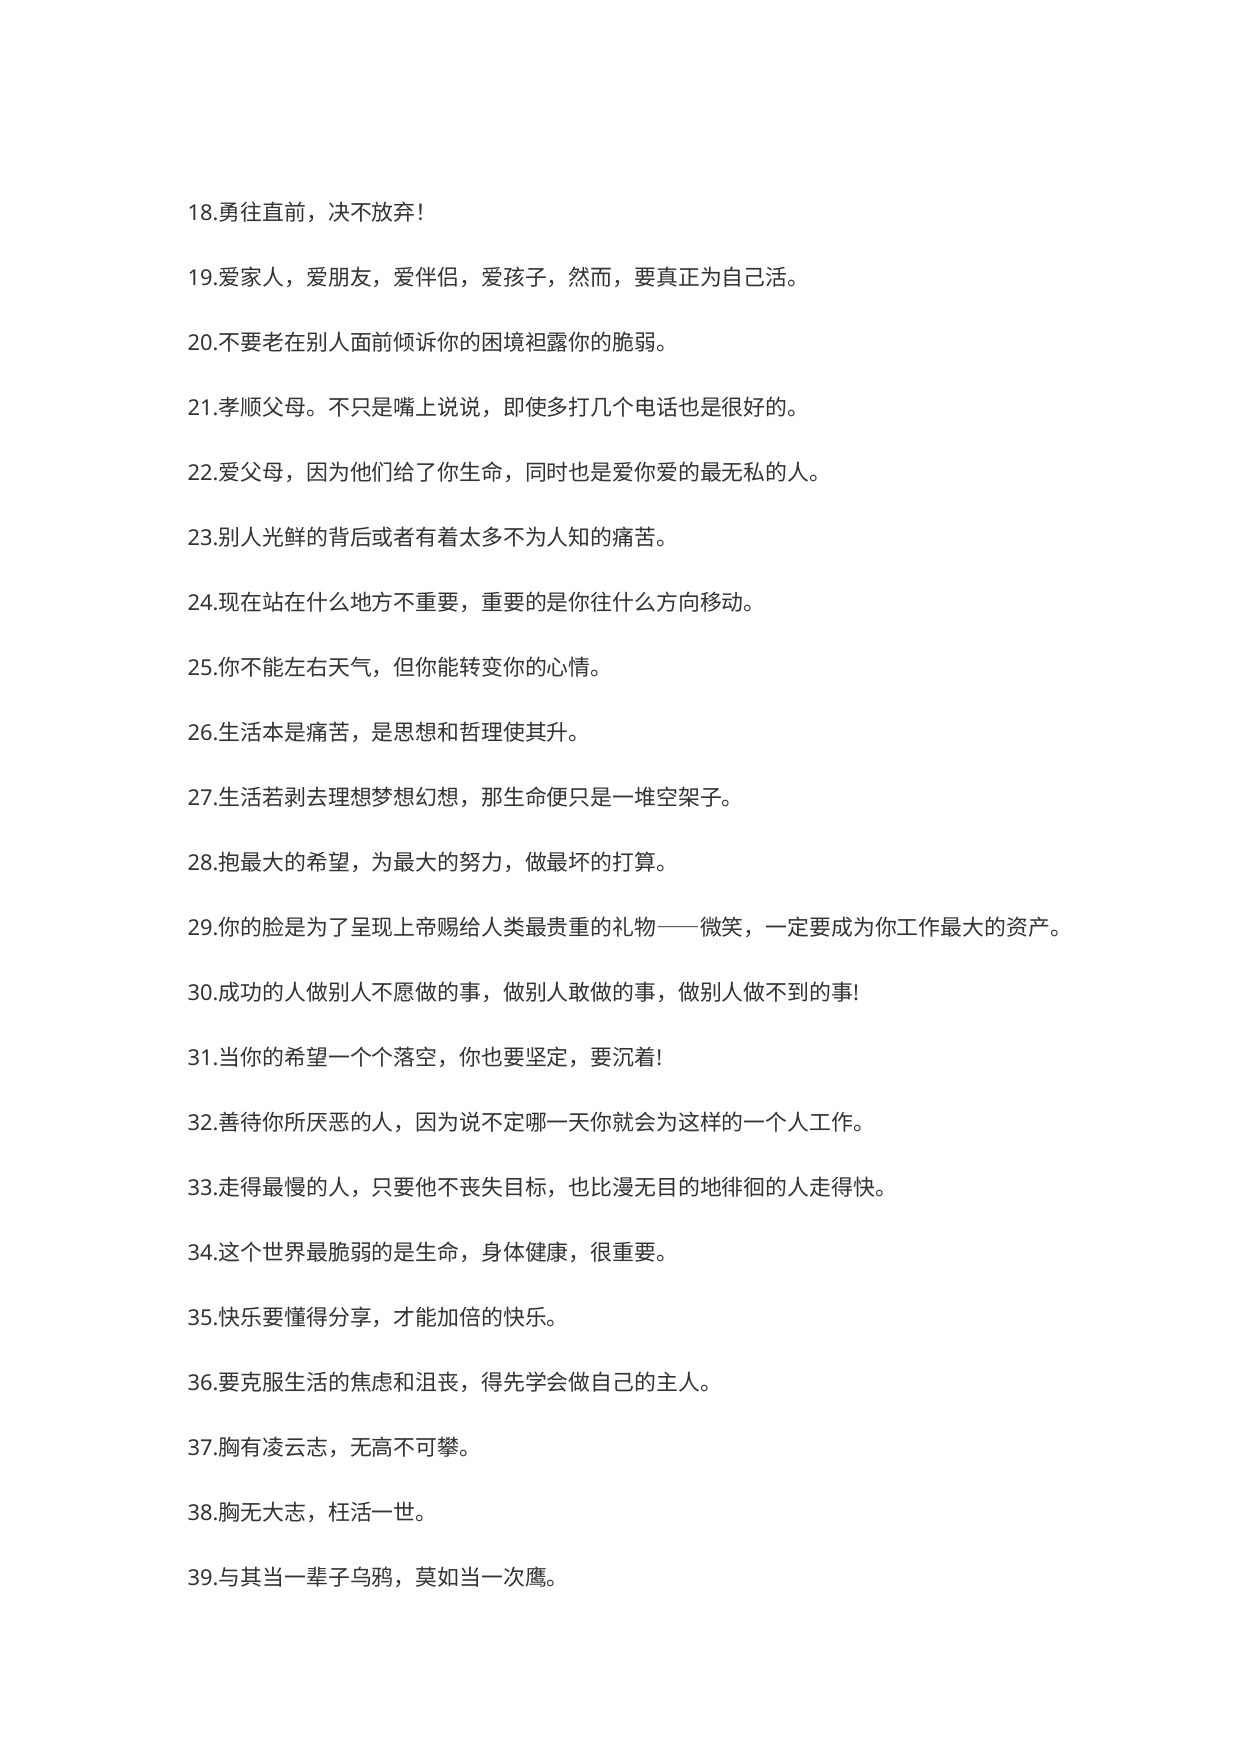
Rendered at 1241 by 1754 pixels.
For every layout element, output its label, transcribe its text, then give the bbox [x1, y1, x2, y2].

text 19.爱家人，爱朋友，爱伴侣，爱孩子，然而，要真正为自己活。 [187, 259, 1053, 292]
text 27.生活若剥去理想梦想幻想，那生命便只是一堆空架子。 [187, 779, 1053, 812]
text 38.胸无大志，枉活一世。 [187, 1494, 1053, 1527]
text 36.要克服生活的焦虑和沮丧，得先学会做自己的主人。 [187, 1364, 1053, 1397]
text 26.生活本是痛苦，是思想和哲理使其升。 [187, 714, 1053, 747]
text 31.当你的希望一个个落空，你也要坚定，要沉着! [187, 1039, 1053, 1072]
text 35.快乐要懂得分享，才能加倍的快乐。 [187, 1299, 1053, 1332]
text 20.不要老在别人面前倾诉你的困境袒露你的脆弱。 [187, 324, 1053, 357]
text 23.别人光鲜的背后或者有着太多不为人知的痛苦。 [187, 519, 1053, 552]
text 25.你不能左右天气，但你能转变你的心情。 [187, 649, 1053, 682]
text 22.爱父母，因为他们给了你生命，同时也是爱你爱的最无私的人。 [187, 454, 1053, 487]
text 37.胸有凌云志，无高不可攀。 [187, 1429, 1053, 1462]
text 39.与其当一辈子乌鸦，莫如当一次鹰。 [187, 1559, 1053, 1592]
text 29.你的脸是为了呈现上帝赐给人类最贵重的礼物——微笑，一定要成为你工作最大的资产。 [187, 909, 1053, 942]
text 30.成功的人做别人不愿做的事，做别人敢做的事，做别人做不到的事! [187, 974, 1053, 1007]
text 28.抱最大的希望，为最大的努力，做最坏的打算。 [187, 844, 1053, 877]
text 18.勇往直前，决不放弃！ [187, 194, 1053, 227]
text 21.孝顺父母。不只是嘴上说说，即使多打几个电话也是很好的。 [187, 389, 1053, 422]
text 24.现在站在什么地方不重要，重要的是你往什么方向移动。 [187, 584, 1053, 617]
text 32.善待你所厌恶的人，因为说不定哪一天你就会为这样的一个人工作。 [187, 1104, 1053, 1137]
text 33.走得最慢的人，只要他不丧失目标，也比漫无目的地徘徊的人走得快。 [187, 1169, 1053, 1202]
text 34.这个世界最脆弱的是生命，身体健康，很重要。 [187, 1234, 1053, 1267]
